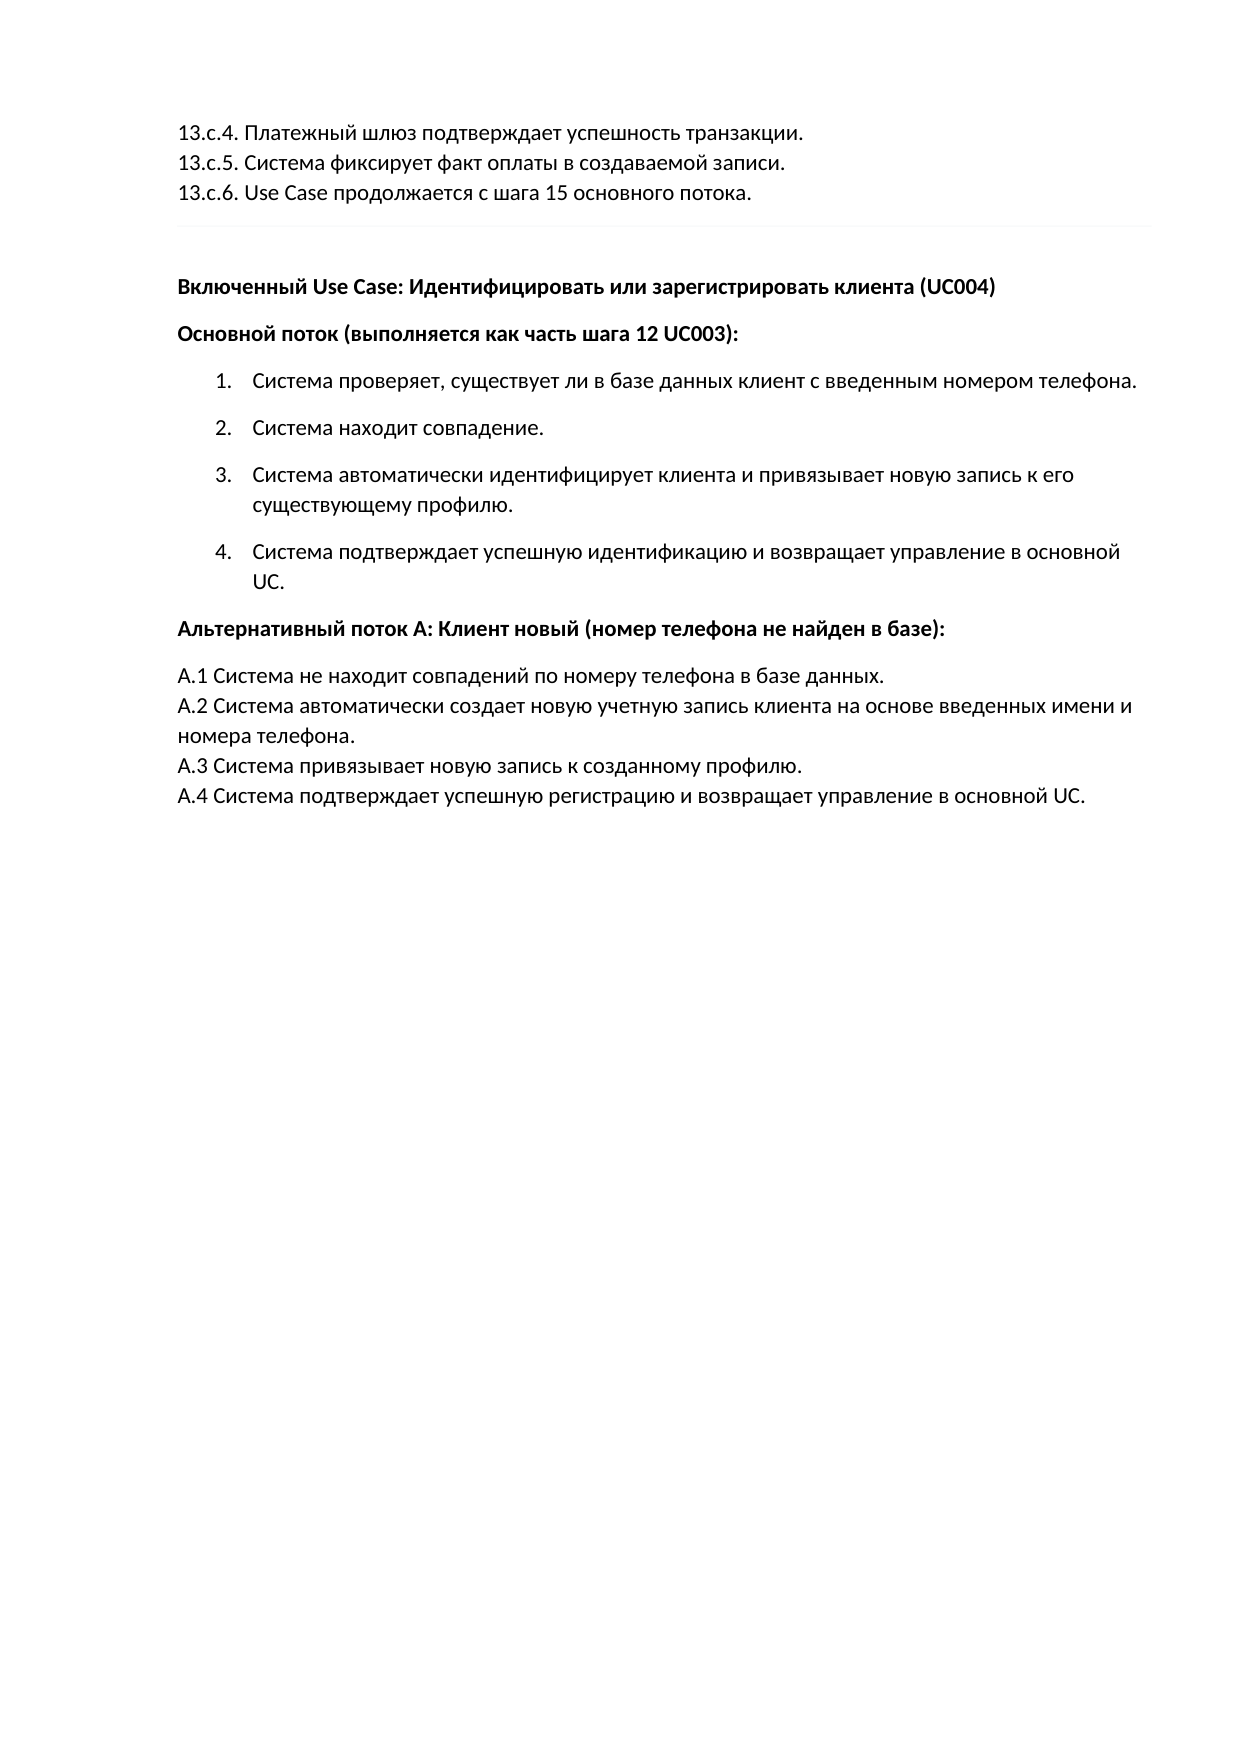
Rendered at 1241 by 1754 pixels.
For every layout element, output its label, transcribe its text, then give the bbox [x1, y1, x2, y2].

list Система подтверждает успешную идентификацию и возвращает управление в основной UC. [215, 537, 1152, 595]
text Включенный Use Case: Идентифицировать или зарегистрировать клиента (UC004) [177, 272, 1152, 300]
list Система автоматически идентифицирует клиента и привязывает новую запись к его существующему профилю. [215, 460, 1152, 518]
list Система находит совпадение. [215, 413, 1152, 441]
text A.1 Система не находит совпадений по номеру телефона в базе данных. A.2 Система автоматически создает новую учетную запись клиента на основе введенных имени и номера телефона. A.3 Система привязывает новую запись к созданному профилю. A.4 Система подтверждает успешную регистрацию и возвращает управление в основной UC. [177, 661, 1152, 810]
text Основной поток (выполняется как часть шага 12 UC003): [177, 319, 1152, 347]
list Система проверяет, существует ли в базе данных клиент с введенным номером телефона. [215, 366, 1152, 394]
text Альтернативный поток A: Клиент новый (номер телефона не найден в базе): [177, 614, 1152, 642]
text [177, 118, 1152, 207]
